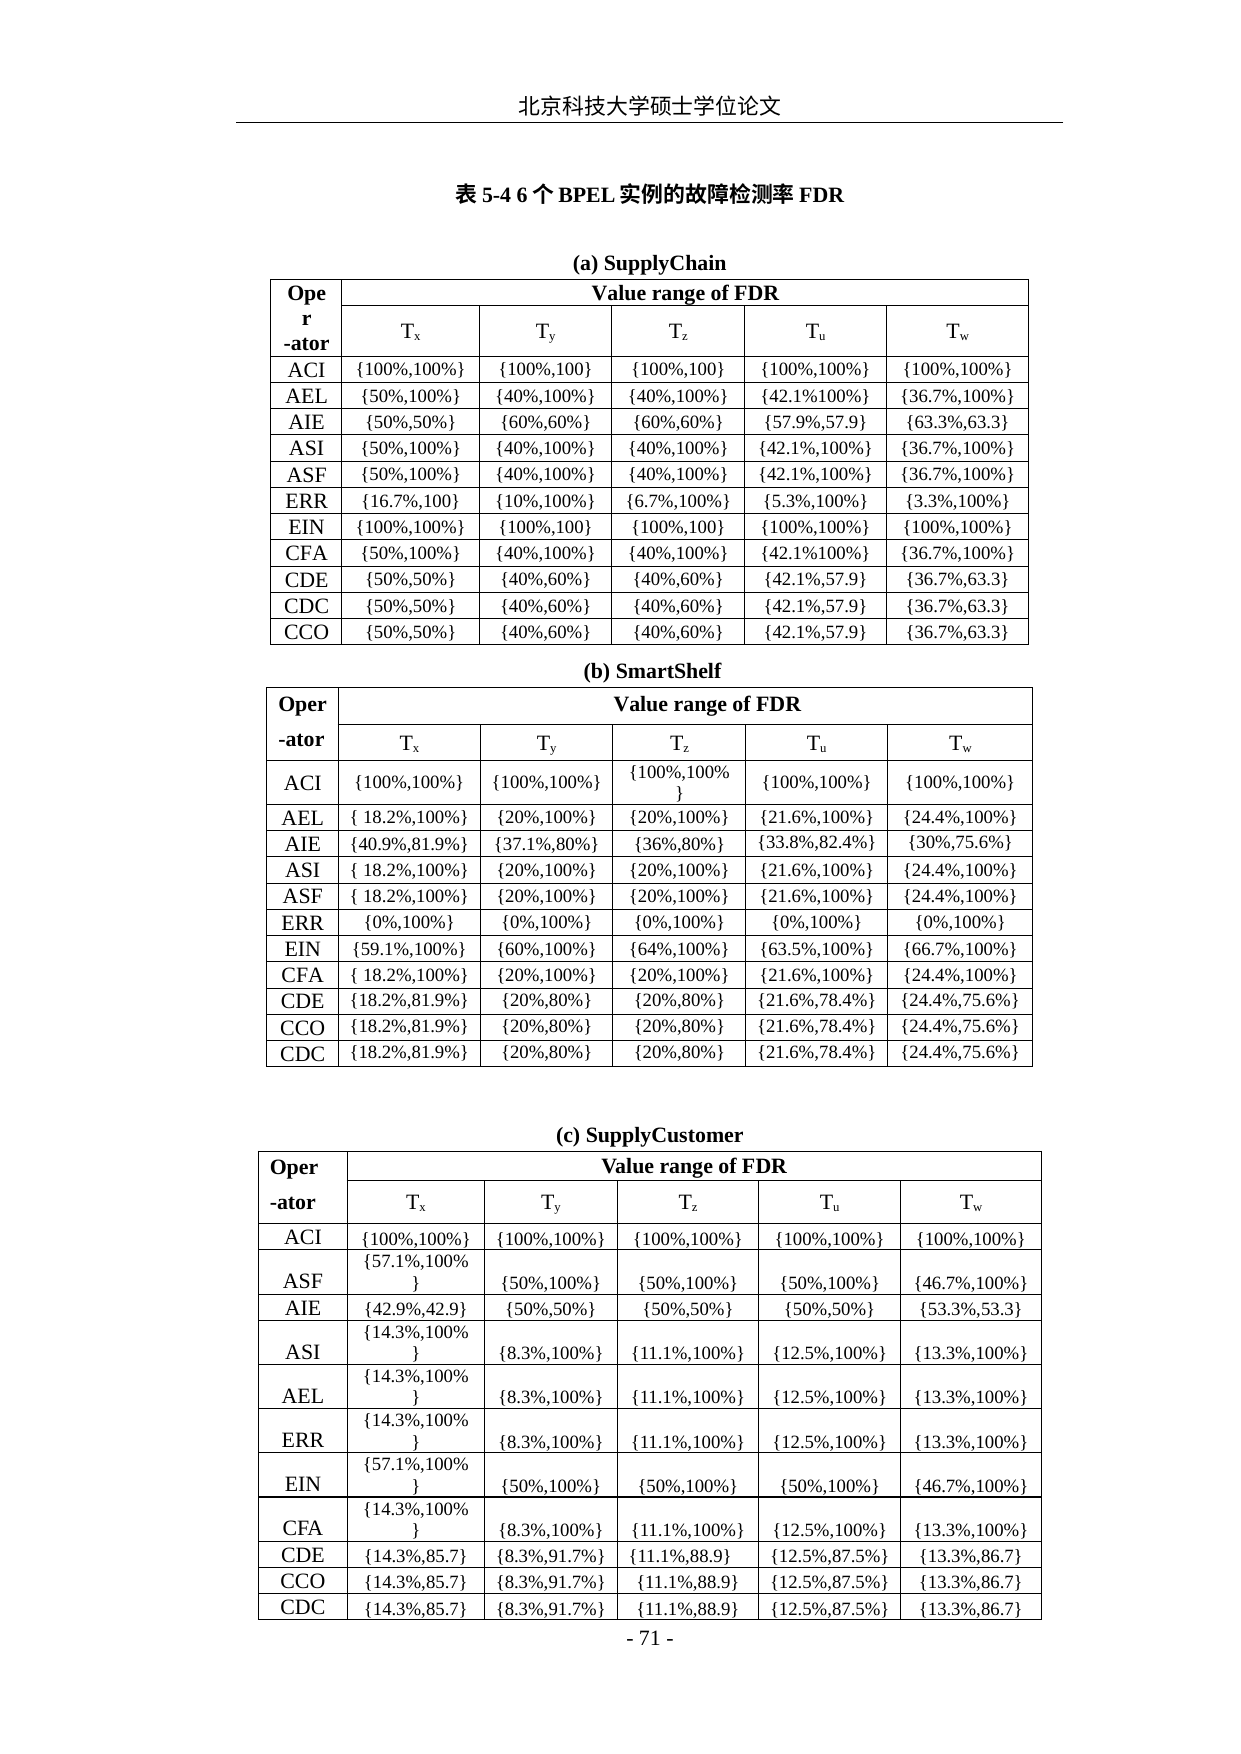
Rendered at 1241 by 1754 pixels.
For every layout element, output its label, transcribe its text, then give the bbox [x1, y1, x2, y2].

table_cell {50%,50%} [342, 619, 479, 644]
table_cell {50%,100%} [342, 462, 479, 487]
table_cell {50%,100%} [342, 435, 479, 461]
text (a) SupplyChain [236, 237, 1063, 279]
table_cell {50%,50%} [618, 1295, 758, 1320]
table_cell ERR [259, 1409, 347, 1452]
table_cell {100%,100%} [339, 761, 480, 804]
table_cell {12.5%,87.5%} [759, 1542, 900, 1567]
table_cell ASI [271, 435, 341, 461]
table_cell {42.1%,57.9} [745, 593, 886, 618]
table_cell {40%,100%} [480, 462, 611, 487]
table_cell {20%,100%} [481, 805, 612, 830]
table_cell {100%,100%} [342, 357, 479, 382]
table_cell AEL [259, 1365, 347, 1408]
table_cell {14.3%,100%} [348, 1321, 484, 1364]
table_cell {14.3%,100%} [348, 1365, 484, 1408]
table_cell {0%,100%} [746, 910, 887, 935]
table_cell {21.6%,78.4%} [746, 1015, 887, 1040]
table_cell {36.7%,100%} [887, 540, 1028, 566]
table_cell CDC [267, 1041, 338, 1066]
table_cell {40%,60%} [480, 619, 611, 644]
table_cell {11.1%,88.9} [618, 1542, 758, 1567]
table_cell {50%,100%} [485, 1453, 617, 1496]
table_cell CDE [267, 989, 338, 1014]
table_cell {20%,80%} [613, 989, 745, 1014]
table_cell {13.3%,100%} [901, 1409, 1041, 1452]
table_cell {42.1%100%} [745, 540, 886, 566]
table_cell {14.3%,85.7} [348, 1594, 484, 1619]
table_cell {40%,60%} [612, 619, 744, 644]
table_cell {12.5%,87.5%} [759, 1594, 900, 1619]
table_cell {24.4%,75.6%} [888, 1015, 1032, 1040]
table_cell {100%,100%} [481, 761, 612, 804]
table_cell CDC [259, 1594, 347, 1619]
table_cell {46.7%,100%} [901, 1250, 1041, 1293]
table_cell AEL [271, 383, 341, 408]
table_cell {36.7%,63.3} [887, 593, 1028, 618]
table_cell {100%,100%} [342, 514, 479, 539]
table_header Value range of FDR [342, 280, 1028, 305]
table_cell {40%,100%} [480, 540, 611, 566]
table_cell {42.1%,57.9} [745, 567, 886, 592]
table_cell ASF [259, 1250, 347, 1293]
table_cell {5.3%,100%} [745, 488, 886, 513]
table_cell Tw [888, 725, 1032, 759]
table_cell {13.3%,86.7} [901, 1594, 1041, 1619]
table_cell Tz [612, 306, 744, 356]
table_cell {50%,100%} [759, 1250, 900, 1293]
table_cell {14.3%,100%} [348, 1498, 484, 1541]
table_cell {42.9%,42.9} [348, 1295, 484, 1320]
table_cell {100%,100%} [746, 761, 887, 804]
table_cell {50%,50%} [485, 1295, 617, 1320]
table_cell AIE [271, 409, 341, 434]
table_cell {100%,100} [612, 357, 744, 382]
table_cell {100%,100%} [745, 357, 886, 382]
table_cell Tx [342, 306, 479, 356]
table_cell {40%,60%} [480, 593, 611, 618]
table_cell {21.6%,100%} [746, 805, 887, 830]
table_cell {8.3%,91.7%} [485, 1594, 617, 1619]
table_cell {57.9%,57.9} [745, 409, 886, 434]
table_cell {18.2%,81.9%} [339, 1041, 480, 1066]
table_cell {40%,100%} [612, 462, 744, 487]
table_cell {40%,60%} [480, 567, 611, 592]
table_cell {100%,100%} [887, 514, 1028, 539]
table_cell {50%,100%} [618, 1453, 758, 1496]
table_cell {100%,100} [480, 357, 611, 382]
table_cell {13.3%,86.7} [901, 1542, 1041, 1567]
table_cell CDE [271, 567, 341, 592]
table_cell ASF [267, 884, 338, 909]
table_cell { 18.2%,100%} [339, 805, 480, 830]
table_cell {20%,80%} [481, 1015, 612, 1040]
table_cell {50%,100%} [342, 540, 479, 566]
table_cell {36.7%,63.3} [887, 567, 1028, 592]
table_cell {50%,50%} [342, 409, 479, 434]
table_cell {100%,100%} [613, 761, 745, 804]
table_cell { 18.2%,100%} [339, 962, 480, 987]
table_cell {40%,100%} [480, 383, 611, 408]
table_cell CFA [267, 962, 338, 987]
table_cell {42.1%,100%} [745, 462, 886, 487]
table_cell {40%,100%} [612, 435, 744, 461]
table_cell CCO [267, 1015, 338, 1040]
table_cell {50%,50%} [759, 1295, 900, 1320]
table_header Value range of FDR [339, 688, 1032, 724]
table_cell ERR [271, 488, 341, 513]
table_cell {50%,50%} [342, 593, 479, 618]
table_cell {60%,60%} [480, 409, 611, 434]
table_cell {18.2%,81.9%} [339, 1015, 480, 1040]
table_cell {12.5%,100%} [759, 1498, 900, 1541]
table_cell {11.1%,88.9} [618, 1594, 758, 1619]
table_cell Tu [745, 306, 886, 356]
table_cell {13.3%,100%} [901, 1498, 1041, 1541]
table_cell ASF [271, 462, 341, 487]
table_cell {36.7%,100%} [887, 462, 1028, 487]
table_cell Ty [485, 1181, 617, 1223]
table_header Oper -ator [271, 280, 341, 356]
table_cell {8.3%,100%} [485, 1321, 617, 1364]
table_cell {20%,100%} [481, 884, 612, 909]
table_cell {24.4%,100%} [888, 962, 1032, 987]
table_cell ACI [259, 1224, 347, 1249]
table_cell {13.3%,100%} [901, 1321, 1041, 1364]
table_cell CDC [271, 593, 341, 618]
table_cell {100%,100%} [901, 1224, 1041, 1249]
table_cell {13.3%,100%} [901, 1365, 1041, 1408]
table_cell {20%,100%} [613, 805, 745, 830]
table_cell {40%,100%} [480, 435, 611, 461]
table_cell {42.1%,57.9} [745, 619, 886, 644]
table_cell {40%,60%} [612, 593, 744, 618]
table_cell {100%,100%} [485, 1224, 617, 1249]
table_cell CFA [271, 540, 341, 566]
table_cell {37.1%,80%} [481, 831, 612, 856]
table_cell {46.7%,100%} [901, 1453, 1041, 1496]
table_cell Ty [480, 306, 611, 356]
table_cell {8.3%,91.7%} [485, 1568, 617, 1593]
table_cell {21.6%,100%} [746, 857, 887, 882]
table_cell ACI [267, 761, 338, 804]
table_cell Tx [339, 725, 480, 759]
table_cell {0%,100%} [613, 910, 745, 935]
table_cell {66.7%,100%} [888, 936, 1032, 961]
table_cell { 18.2%,100%} [339, 857, 480, 882]
table_cell {3.3%,100%} [887, 488, 1028, 513]
table_cell {12.5%,100%} [759, 1365, 900, 1408]
table_cell {8.3%,100%} [485, 1409, 617, 1452]
table_cell CDE [259, 1542, 347, 1567]
table_cell {40%,100%} [612, 383, 744, 408]
table_cell {12.5%,87.5%} [759, 1568, 900, 1593]
table_cell { 18.2%,100%} [339, 884, 480, 909]
table_cell ERR [267, 910, 338, 935]
table_cell {100%,100%} [618, 1224, 758, 1249]
table_cell {57.1%,100%} [348, 1453, 484, 1496]
table_cell {42.1%100%} [745, 383, 886, 408]
table_cell {16.7%,100} [342, 488, 479, 513]
table_cell {50%,100%} [485, 1250, 617, 1293]
table_cell ASI [259, 1321, 347, 1364]
table_cell {100%,100%} [759, 1224, 900, 1249]
table_cell {63.5%,100%} [746, 936, 887, 961]
table_cell {50%,50%} [342, 567, 479, 592]
table_cell Tz [613, 725, 745, 759]
table_cell {100%,100%} [348, 1224, 484, 1249]
table_cell {20%,100%} [481, 962, 612, 987]
table_cell {0%,100%} [888, 910, 1032, 935]
table_cell AIE [267, 831, 338, 856]
table_header Oper -ator [259, 1152, 347, 1223]
table_cell {24.4%,75.6%} [888, 989, 1032, 1014]
table_cell EIN [259, 1453, 347, 1496]
table_cell {20%,100%} [613, 962, 745, 987]
table_cell {18.2%,81.9%} [339, 989, 480, 1014]
table_cell {42.1%,100%} [745, 435, 886, 461]
table_cell {12.5%,100%} [759, 1409, 900, 1452]
table_cell {40.9%,81.9%} [339, 831, 480, 856]
table_cell {24.4%,75.6%} [888, 1041, 1032, 1066]
text 表5-4 6个BPEL实例的故障检测率FDR [236, 177, 1063, 209]
table_cell {21.6%,78.4%} [746, 989, 887, 1014]
table_cell {20%,100%} [613, 884, 745, 909]
table_cell AEL [267, 805, 338, 830]
table_cell ACI [271, 357, 341, 382]
table_cell Tz [618, 1181, 758, 1223]
table_cell {60%,60%} [612, 409, 744, 434]
table_cell {50%,100%} [618, 1250, 758, 1293]
table_cell {11.1%,100%} [618, 1365, 758, 1408]
table_cell {12.5%,100%} [759, 1321, 900, 1364]
table_cell {100%,100%} [745, 514, 886, 539]
table_cell Tw [887, 306, 1028, 356]
table_cell {24.4%,100%} [888, 805, 1032, 830]
table_cell {0%,100%} [481, 910, 612, 935]
table_cell {50%,100%} [342, 383, 479, 408]
table_cell {20%,80%} [481, 1041, 612, 1066]
table_cell CCO [271, 619, 341, 644]
table_cell {20%,100%} [613, 857, 745, 882]
table_cell {100%,100} [612, 514, 744, 539]
table_cell {20%,80%} [613, 1041, 745, 1066]
table_cell {40%,100%} [612, 540, 744, 566]
table_cell {14.3%,85.7} [348, 1542, 484, 1567]
table_cell {33.8%,82.4%} [746, 831, 887, 856]
table_cell {64%,100%} [613, 936, 745, 961]
table_cell Tw [901, 1181, 1041, 1223]
table_cell {36.7%,100%} [887, 383, 1028, 408]
table_cell {13.3%,86.7} [901, 1568, 1041, 1593]
table_cell Tx [348, 1181, 484, 1223]
table_cell {53.3%,53.3} [901, 1295, 1041, 1320]
table_cell EIN [267, 936, 338, 961]
table_cell {63.3%,63.3} [887, 409, 1028, 434]
table_cell {57.1%,100%} [348, 1250, 484, 1293]
table_cell {11.1%,100%} [618, 1409, 758, 1452]
table_cell {36%,80%} [613, 831, 745, 856]
table_cell {11.1%,88.9} [618, 1568, 758, 1593]
table_cell {24.4%,100%} [888, 857, 1032, 882]
table_cell {60%,100%} [481, 936, 612, 961]
table_cell {21.6%,100%} [746, 962, 887, 987]
table_cell {20%,80%} [613, 1015, 745, 1040]
table_cell ASI [267, 857, 338, 882]
table_cell {21.6%,100%} [746, 884, 887, 909]
table_cell {100%,100%} [888, 761, 1032, 804]
table_cell {8.3%,100%} [485, 1365, 617, 1408]
text (c) SupplyCustomer [236, 1109, 1063, 1151]
table_cell {6.7%,100%} [612, 488, 744, 513]
table_cell {100%,100} [480, 514, 611, 539]
table_cell {10%,100%} [480, 488, 611, 513]
table_cell {59.1%,100%} [339, 936, 480, 961]
table_cell {20%,100%} [481, 857, 612, 882]
table_cell {24.4%,100%} [888, 884, 1032, 909]
table_cell {8.3%,91.7%} [485, 1542, 617, 1567]
table_header Oper -ator [267, 688, 338, 759]
table_cell Tu [759, 1181, 900, 1223]
table_cell {36.7%,63.3} [887, 619, 1028, 644]
text (b) SmartShelf [236, 645, 1063, 687]
table_cell AIE [259, 1295, 347, 1320]
table_cell CCO [259, 1568, 347, 1593]
table_cell Tu [746, 725, 887, 759]
table_cell CFA [259, 1498, 347, 1541]
table_cell {100%,100%} [887, 357, 1028, 382]
table_cell {8.3%,100%} [485, 1498, 617, 1541]
table_cell {20%,80%} [481, 989, 612, 1014]
table_cell {11.1%,100%} [618, 1321, 758, 1364]
table_cell {11.1%,100%} [618, 1498, 758, 1541]
table_cell {21.6%,78.4%} [746, 1041, 887, 1066]
table_cell {40%,60%} [612, 567, 744, 592]
table_cell {14.3%,100%} [348, 1409, 484, 1452]
table_cell EIN [271, 514, 341, 539]
table_cell {36.7%,100%} [887, 435, 1028, 461]
table_header Value range of FDR [348, 1152, 1041, 1180]
table_cell {0%,100%} [339, 910, 480, 935]
table_cell {50%,100%} [759, 1453, 900, 1496]
table_cell {14.3%,85.7} [348, 1568, 484, 1593]
table_cell Ty [481, 725, 612, 759]
table_cell {30%,75.6%} [888, 831, 1032, 856]
